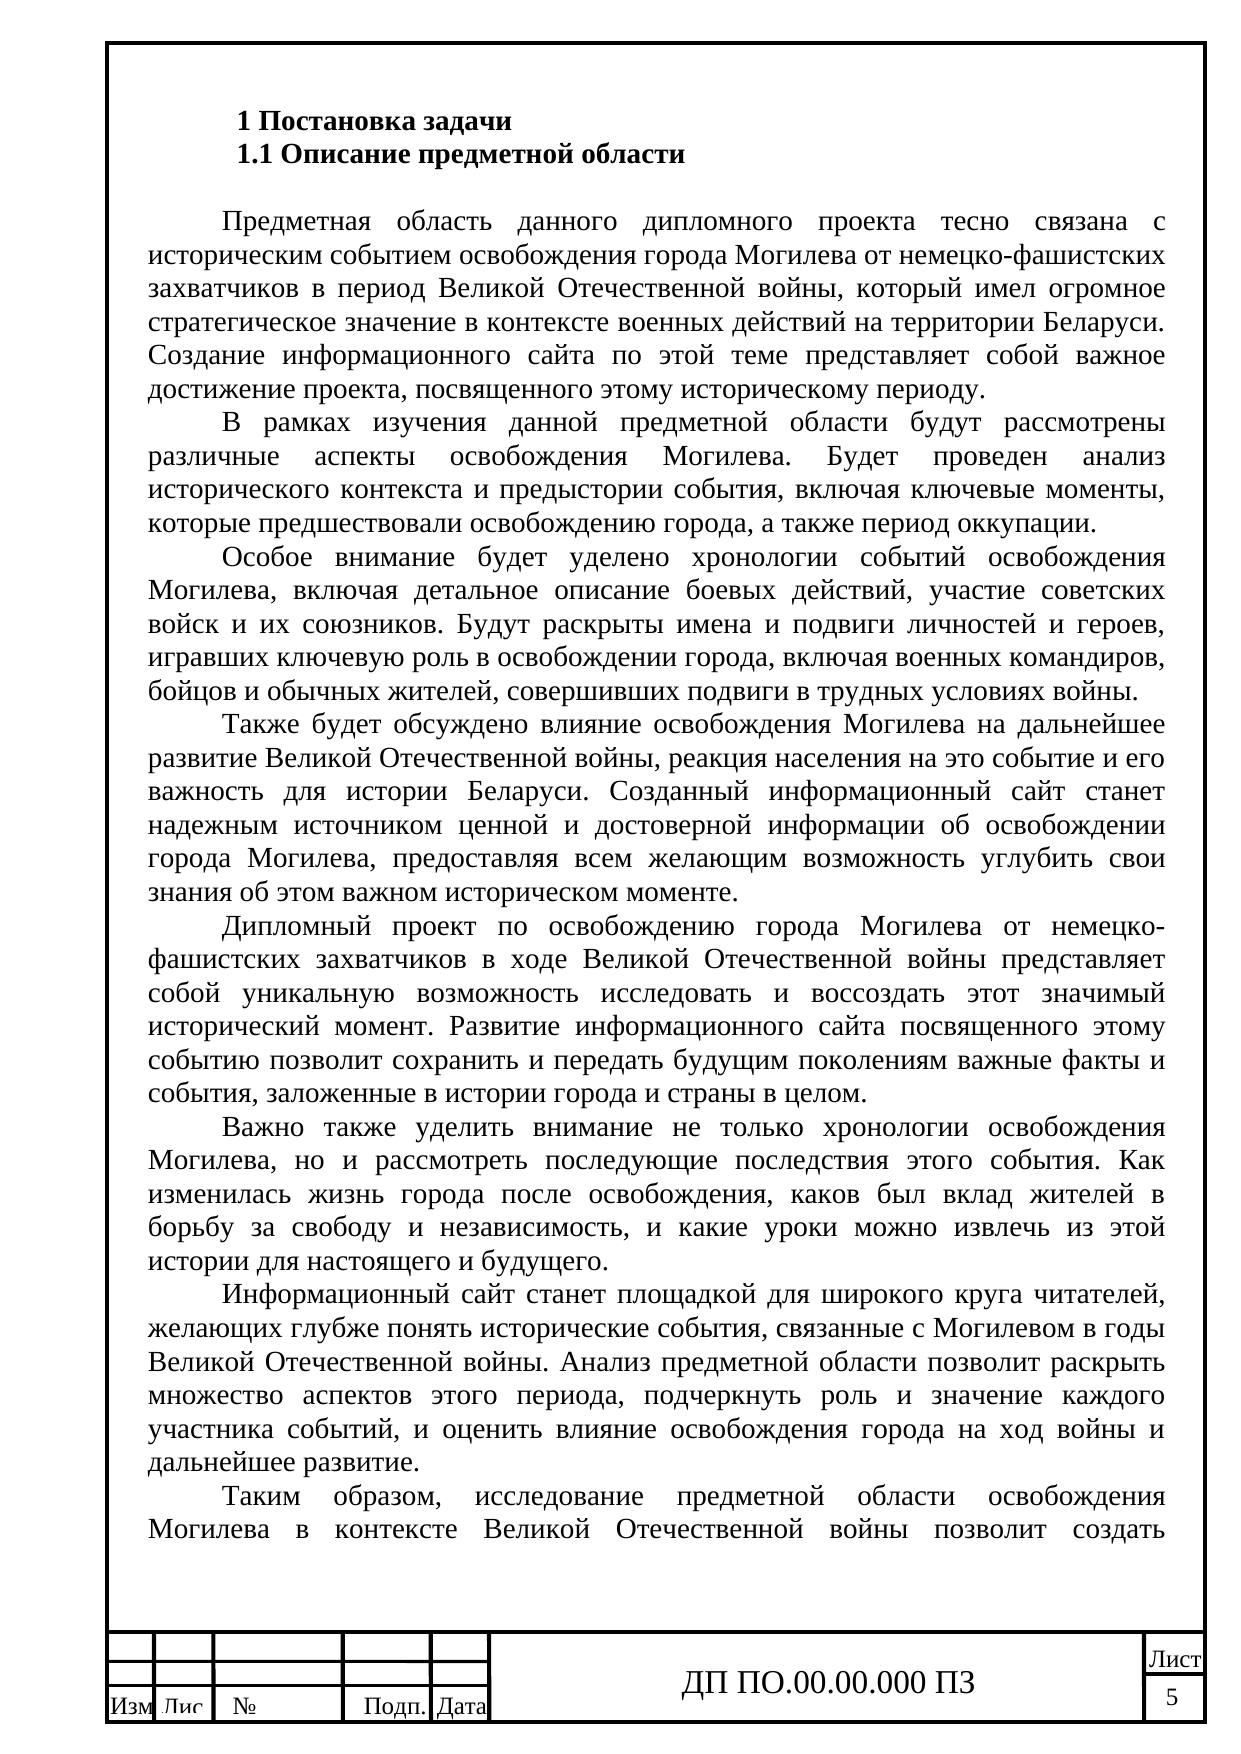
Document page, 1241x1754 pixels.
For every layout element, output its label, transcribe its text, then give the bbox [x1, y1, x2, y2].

text Также будет обсуждено влияние освобождения Могилева на дальнейшее развитие Великой Отечественной войны, реакция населения на это событие и его важность для истории Беларуси. Созданный информационный сайт станет надежным источником ценной и достоверной информации об освобождении города Могилева, предоставляя всем желающим возможность углубить свои знания об этом важном историческом моменте. [148, 706, 1166, 908]
text В рамках изучения данной предметной области будут рассмотрены различные аспекты освобождения Могилева. Будет проведен анализ исторического контекста и предыстории события, включая ключевые моменты, которые предшествовали освобождению города, а также период оккупации. [148, 404, 1166, 539]
text Информационный сайт станет площадкой для широкого круга читателей, желающих глубже понять исторические события, связанные с Могилевом в годы Великой Отечественной войны. Анализ предметной области позволит раскрыть множество аспектов этого периода, подчеркнуть роль и значение каждого участника событий, и оценить влияние освобождения города на ход войны и дальнейшее развитие. [148, 1277, 1166, 1478]
text 1 Постановка задачи [148, 103, 1166, 136]
text Особое внимание будет уделено хронологии событий освобождения Могилева, включая детальное описание боевых действий, участие советских войск и их союзников. Будут раскрыты имена и подвиги личностей и героев, игравших ключевую роль в освобождении города, включая военных командиров, бойцов и обычных жителей, совершивших подвиги в трудных условиях войны. [148, 539, 1166, 706]
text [148, 1478, 1166, 1545]
text 1.1 Описание предметной области [148, 136, 1166, 170]
text Предметная область данного дипломного проекта тесно связана с историческим событием освобождения города Могилева от немецко-фашистских захватчиков в период Великой Отечественной войны, который имел огромное стратегическое значение в контексте военных действий на территории Беларуси. Создание информационного сайта по этой теме представляет собой важное достижение проекта, посвященного этому историческому периоду. [148, 203, 1166, 404]
text Важно также уделить внимание не только хронологии освобождения Могилева, но и рассмотреть последующие последствия этого события. Как изменилась жизнь города после освобождения, каков был вклад жителей в борьбу за свободу и независимость, и какие уроки можно извлечь из этой истории для настоящего и будущего. [148, 1109, 1166, 1277]
text Дипломный проект по освобождению города Могилева от немецко-фашистских захватчиков в ходе Великой Отечественной войны представляет собой уникальную возможность исследовать и воссоздать этот значимый исторический момент. Развитие информационного сайта посвященного этому событию позволит сохранить и передать будущим поколениям важные факты и события, заложенные в истории города и страны в целом. [148, 908, 1166, 1109]
